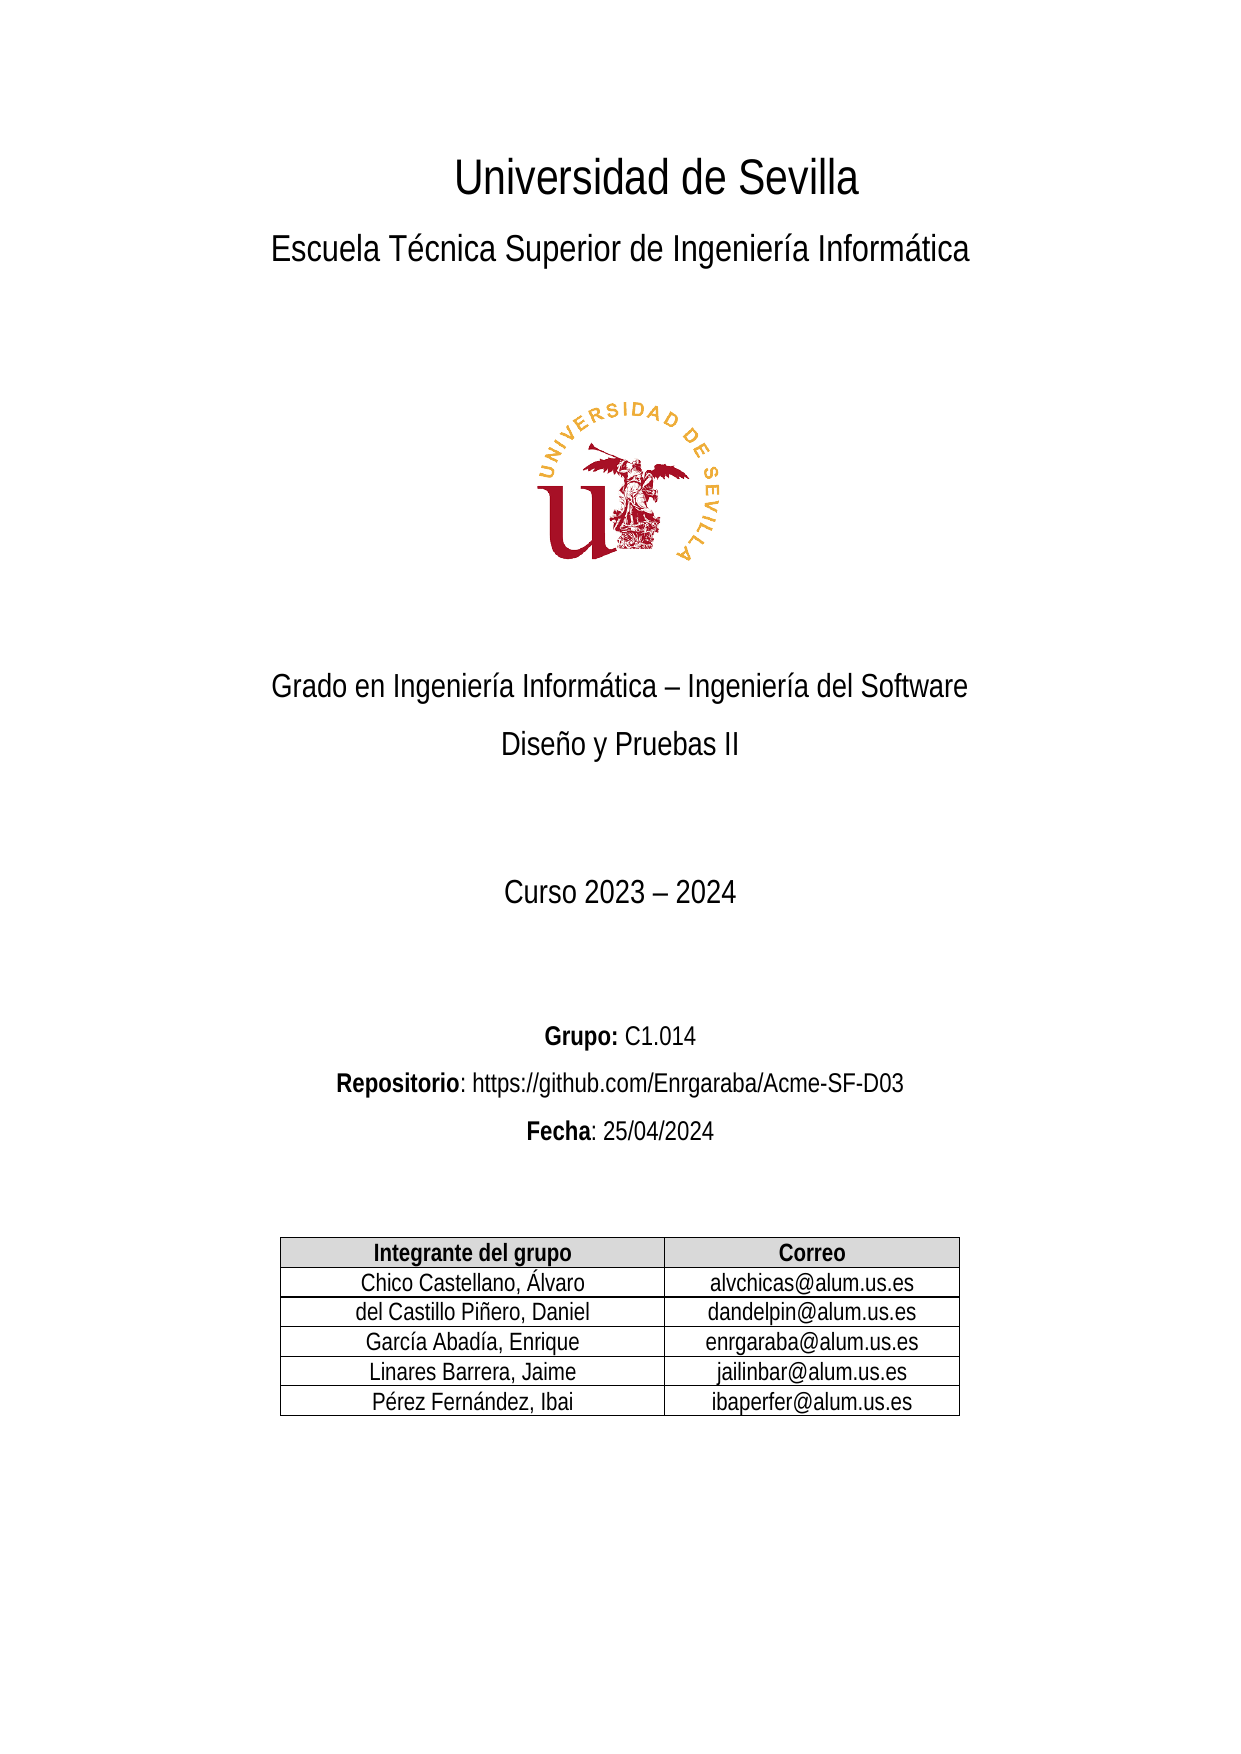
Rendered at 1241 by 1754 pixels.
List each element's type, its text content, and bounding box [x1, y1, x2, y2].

table_cell ibaperfer@alum.us.es [665, 1386, 959, 1415]
table_cell Chico Castellano, Álvaro [281, 1268, 664, 1296]
table_cell del Castillo Piñero, Daniel [281, 1298, 664, 1326]
table_cell dandelpin@alum.us.es [665, 1298, 959, 1326]
text Universidad de Sevilla Escuela Técnica Superior de Ingeniería Informática [177, 148, 1063, 269]
table_cell Linares Barrera, Jaime [281, 1357, 664, 1385]
table_header Integrante del grupo [281, 1238, 664, 1267]
text Curso 2023 – 2024 [177, 872, 1063, 910]
text Grado en Ingeniería Informática – Ingeniería del Software Diseño y Pruebas II [177, 667, 1063, 762]
table_cell enrgaraba@alum.us.es [665, 1327, 959, 1356]
text Repositorio: https://github.com/Enrgaraba/Acme-SF-D03 [177, 1068, 1063, 1099]
table_header Correo [665, 1238, 959, 1267]
table_cell Pérez Fernández, Ibai [281, 1386, 664, 1415]
text Grupo: C1.014 [177, 1020, 1063, 1051]
table_cell jailinbar@alum.us.es [665, 1357, 959, 1385]
picture [537, 390, 720, 573]
table_cell García Abadía, Enrique [281, 1327, 664, 1356]
text Fecha: 25/04/2024 [177, 1115, 1063, 1146]
table_cell alvchicas@alum.us.es [665, 1268, 959, 1296]
